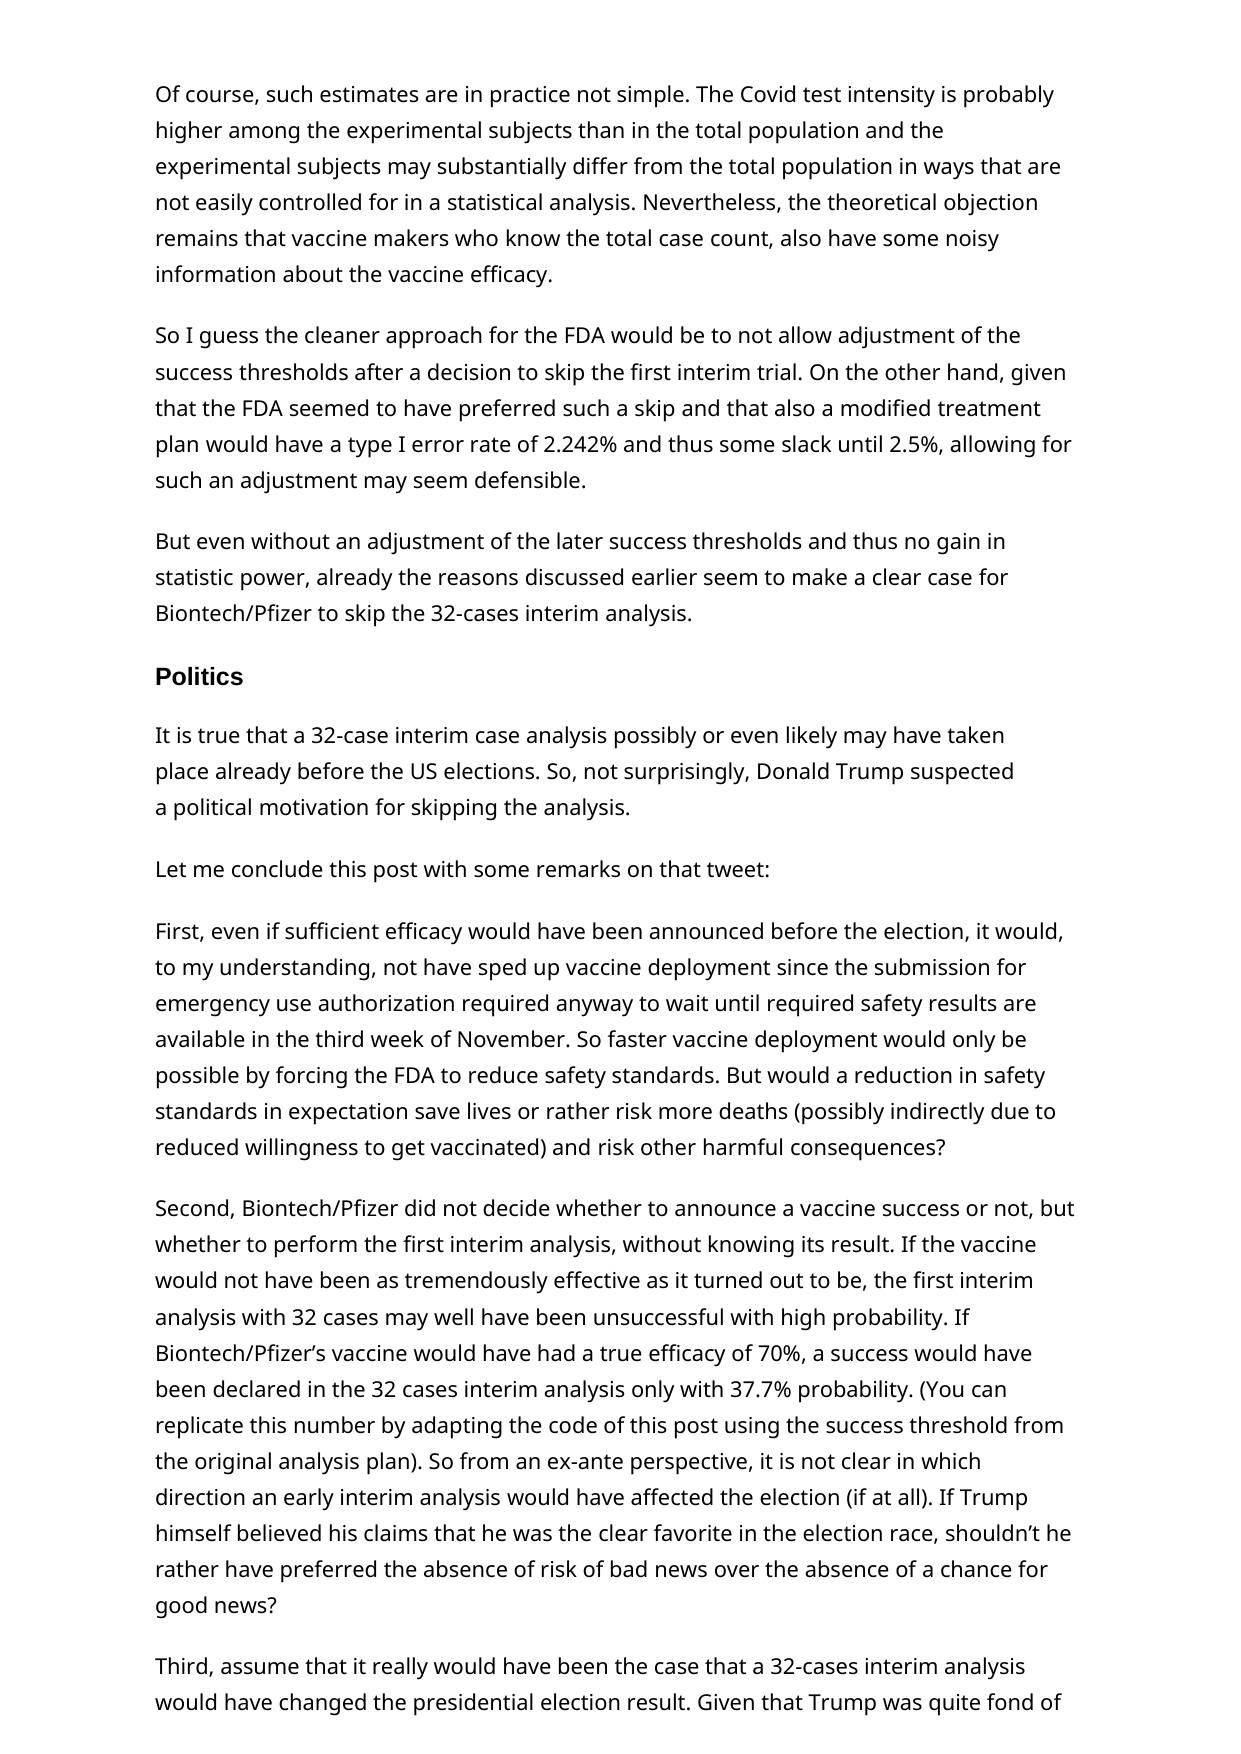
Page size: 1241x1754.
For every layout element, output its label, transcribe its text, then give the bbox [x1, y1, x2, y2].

text But even without an adjustment of the later success thresholds and thus no gain in statistic power, already the reasons discussed earlier seem to make a clear case for Biontech/Pfizer to skip the 32-cases interim analysis. [155, 526, 1086, 628]
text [155, 1651, 1080, 1717]
subtitle Politics [155, 662, 1098, 691]
text It is true that a 32-case interim case analysis possibly or even likely may have taken place already before the US elections. So, not surprisingly, Donald Trump suspected a political motivation for skipping the analysis. [155, 720, 1026, 822]
text Let me conclude this post with some remarks on that tweet: [155, 854, 1098, 883]
text Of course, such estimates are in practice not simple. The Covid test intensity is probably higher among the experimental subjects than in the total population and the experimental subjects may substantially differ from the total population in ways that are not easily controlled for in a statistical analysis. Nevertheless, the theoretical objection remains that vaccine makers who know the total case count, also have some noisy information about the vaccine efficacy. [155, 79, 1084, 289]
text So I guess the cleaner approach for the FDA would be to not allow adjustment of the success thresholds after a decision to skip the first interim trial. On the other hand, given that the FDA seemed to have preferred such a skip and that also a modified treatment plan would have a type I error rate of 2.242% and thus some slack until 2.5%, allowing for such an adjustment may seem defensible. [155, 321, 1082, 494]
text First, even if sufficient efficacy would have been announced before the election, it would, to my understanding, not have sped up vaccine deployment since the submission for emergency use authorization required anyway to wait until required safety results are available in the third week of November. So faster vaccine deployment would only be possible by forcing the FDA to reduce safety standards. But would a reduction in safety standards in expectation save lives or rather risk more deaths (possibly indirectly due to reduced willingness to get vaccinated) and risk other harmful consequences? [155, 916, 1081, 1162]
text Second, Biontech/Pfizer did not decide whether to announce a vaccine success or not, but whether to perform the first interim analysis, without knowing its result. If the vaccine would not have been as tremendously effective as it turned out to be, the first interim analysis with 32 cases may well have been unsuccessful with high probability. If Biontech/Pfizer’s vaccine would have had a true efficacy of 70%, a success would have been declared in the 32 cases interim analysis only with 37.7% probability. (You can replicate this number by adapting the code of this post using the success threshold from the original analysis plan). So from an ex-ante perspective, it is not clear in which direction an early interim analysis would have affected the election (if at all). If Trump himself believed his claims that he was the clear favorite in the election race, shouldn’t he rather have preferred the absence of risk of bad news over the absence of a chance for good news? [155, 1193, 1076, 1619]
